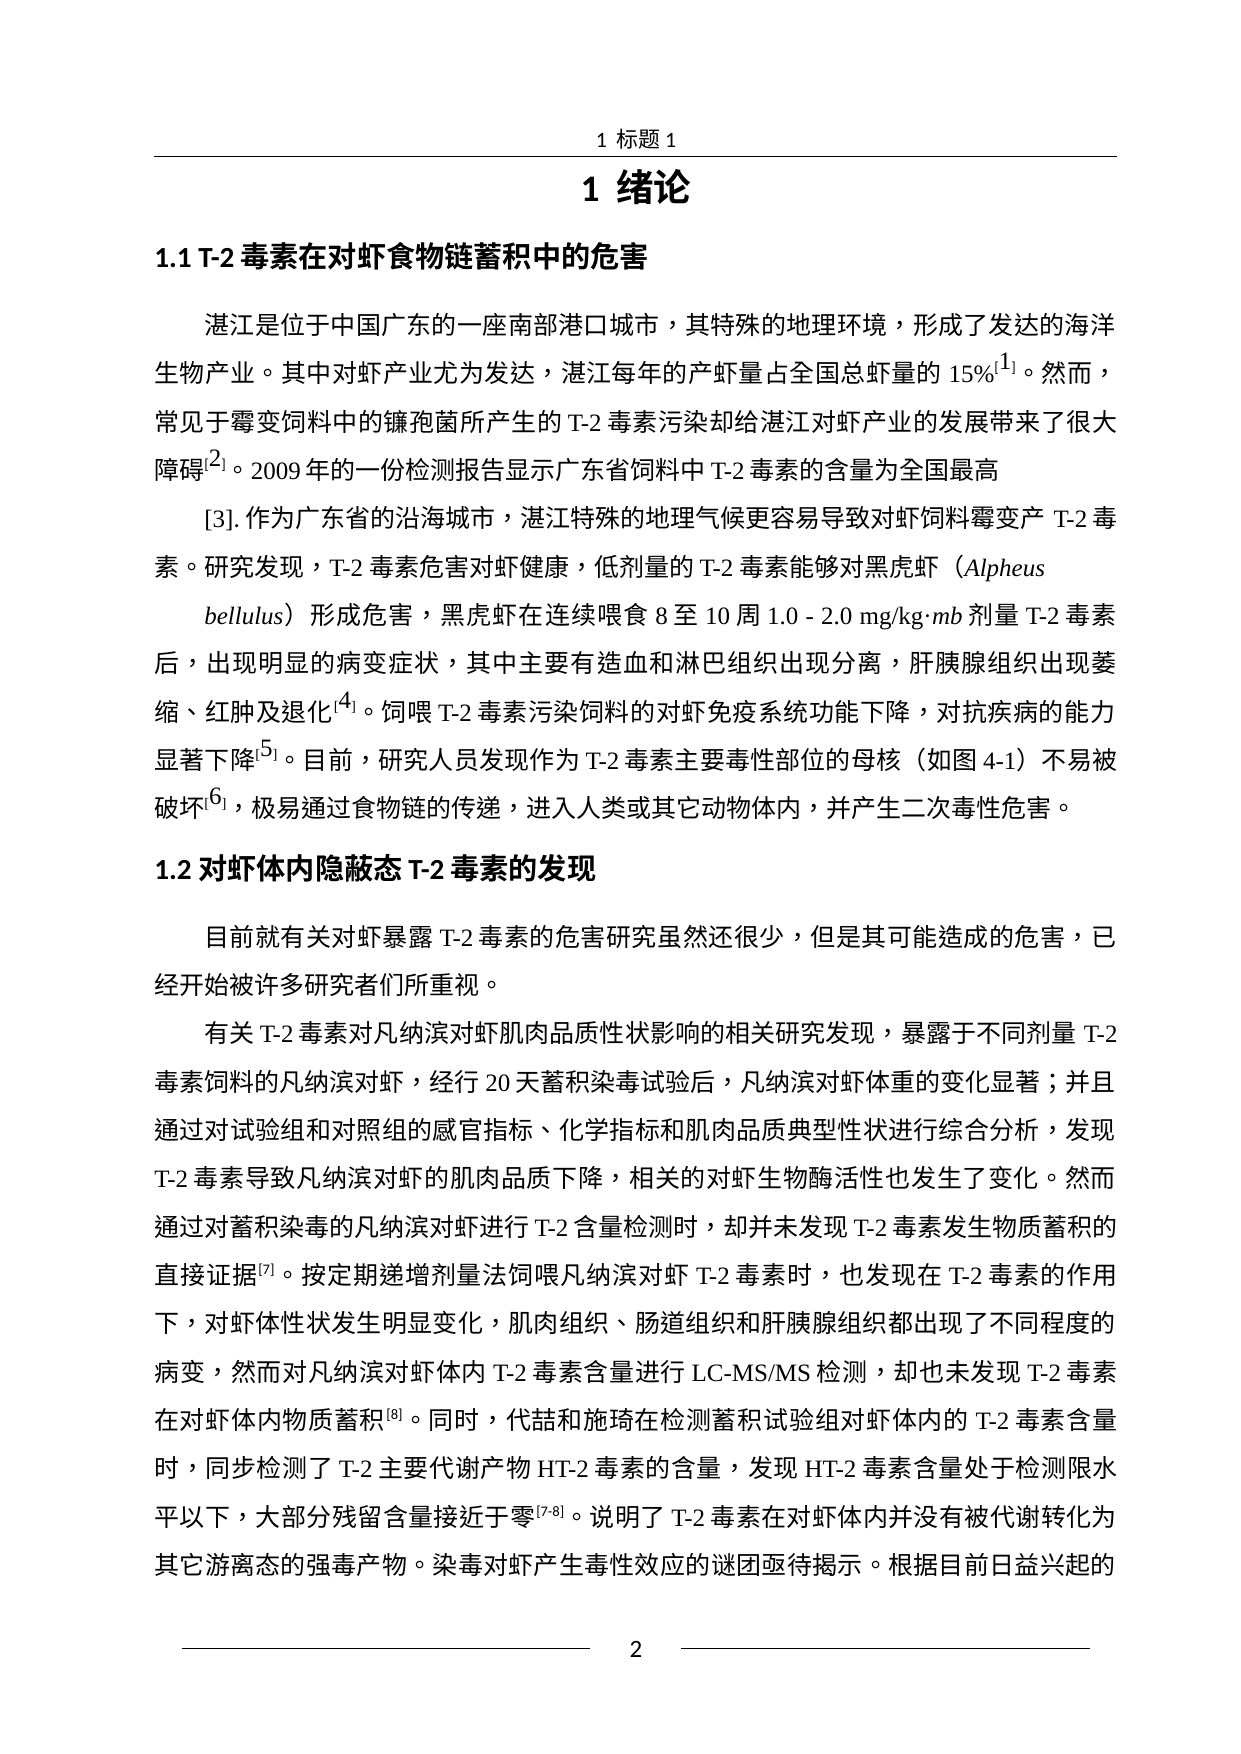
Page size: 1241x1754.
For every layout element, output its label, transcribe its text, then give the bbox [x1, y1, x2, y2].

subtitle 1.2 对虾体内隐蔽态T-2毒素的发现 [154, 848, 1117, 888]
subtitle 1 绪论 [154, 160, 1117, 212]
text 湛江是位于中国广东的一座南部港口城市，其特殊的地理环境，形成了发达的海洋生物产业。其中对虾产业尤为发达，湛江每年的产虾量占全国总虾量的15%[1]。然而，常见于霉变饲料中的镰孢菌所产生的T-2毒素污染却给湛江对虾产业的发展带来了很大障碍[2]。2009年的一份检测报告显示广东省饲料中T-2毒素的含量为全国最高 [154, 292, 1117, 486]
subtitle 1.1 T-2毒素在对虾食物链蓄积中的危害 [154, 237, 1117, 276]
text [3]. 作为广东省的沿海城市，湛江特殊的地理气候更容易导致对虾饲料霉变产T-2毒素。研究发现，T-2 毒素危害对虾健康，低剂量的T-2 毒素能够对黑虎虾（Alpheus [154, 486, 1117, 582]
text 目前就有关对虾暴露T-2毒素的危害研究虽然还很少，但是其可能造成的危害，已经开始被许多研究者们所重视。 [154, 904, 1117, 1001]
text bellulus）形成危害，黑虎虾在连续喂食8至10周1.0 - 2.0 mg/kg·mb剂量T-2毒素后，出现明显的病变症状，其中主要有造血和淋巴组织出现分离，肝胰腺组织出现萎缩、红肿及退化[4]。饲喂T-2毒素污染饲料的对虾免疫系统功能下降，对抗疾病的能力显著下降[5]。目前，研究人员发现作为T-2毒素主要毒性部位的母核（如图4-1）不易被破坏[6]，极易通过食物链的传递，进入人类或其它动物体内，并产生二次毒性危害。 [154, 582, 1117, 824]
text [154, 1001, 1117, 1581]
